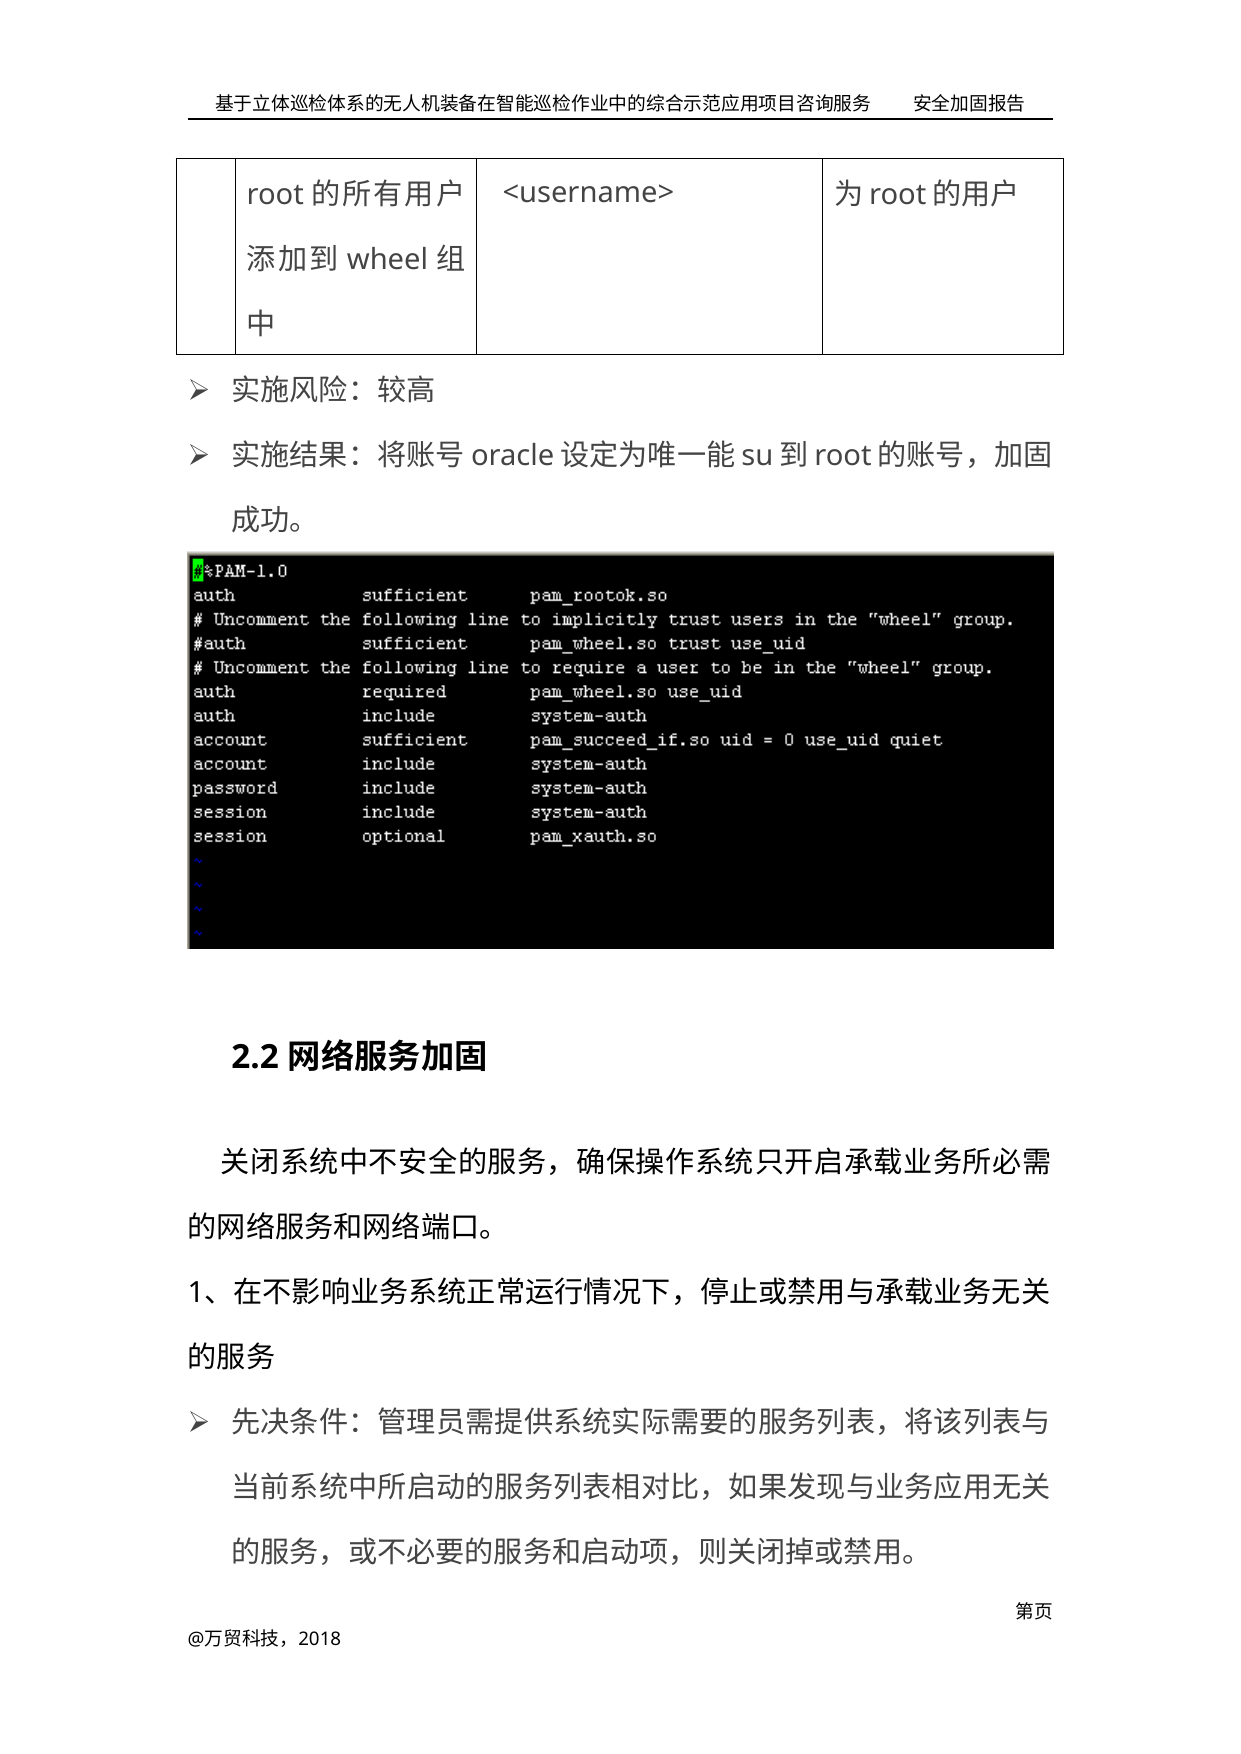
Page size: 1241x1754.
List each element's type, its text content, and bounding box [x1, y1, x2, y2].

text 1、在不影响业务系统正常运行情况下，停止或禁用与承载业务无关的服务 [187, 1257, 1053, 1387]
list 先决条件：管理员需提供系统实际需要的服务列表，将该列表与当前系统中所启动的服务列表相对比，如果发现与业务应用无关的服务，或不必要的服务和启动项，则关闭掉或禁用。 [187, 1387, 1053, 1582]
table_cell 3 [177, 159, 235, 354]
list 实施结果：将账号oracle设定为唯一能su到root的账号，加固成功。 [187, 420, 1053, 550]
subtitle 2.2 网络服务加固 [231, 1021, 1031, 1086]
text 关闭系统中不安全的服务，确保操作系统只开启承载业务所必需的网络服务和网络端口。 [187, 1127, 1053, 1257]
list 实施风险：较高 [187, 355, 1053, 420]
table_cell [236, 159, 476, 354]
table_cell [477, 159, 822, 354]
picture [187, 550, 1054, 949]
table_cell oracle为允许su为root的用户 [823, 159, 1063, 354]
